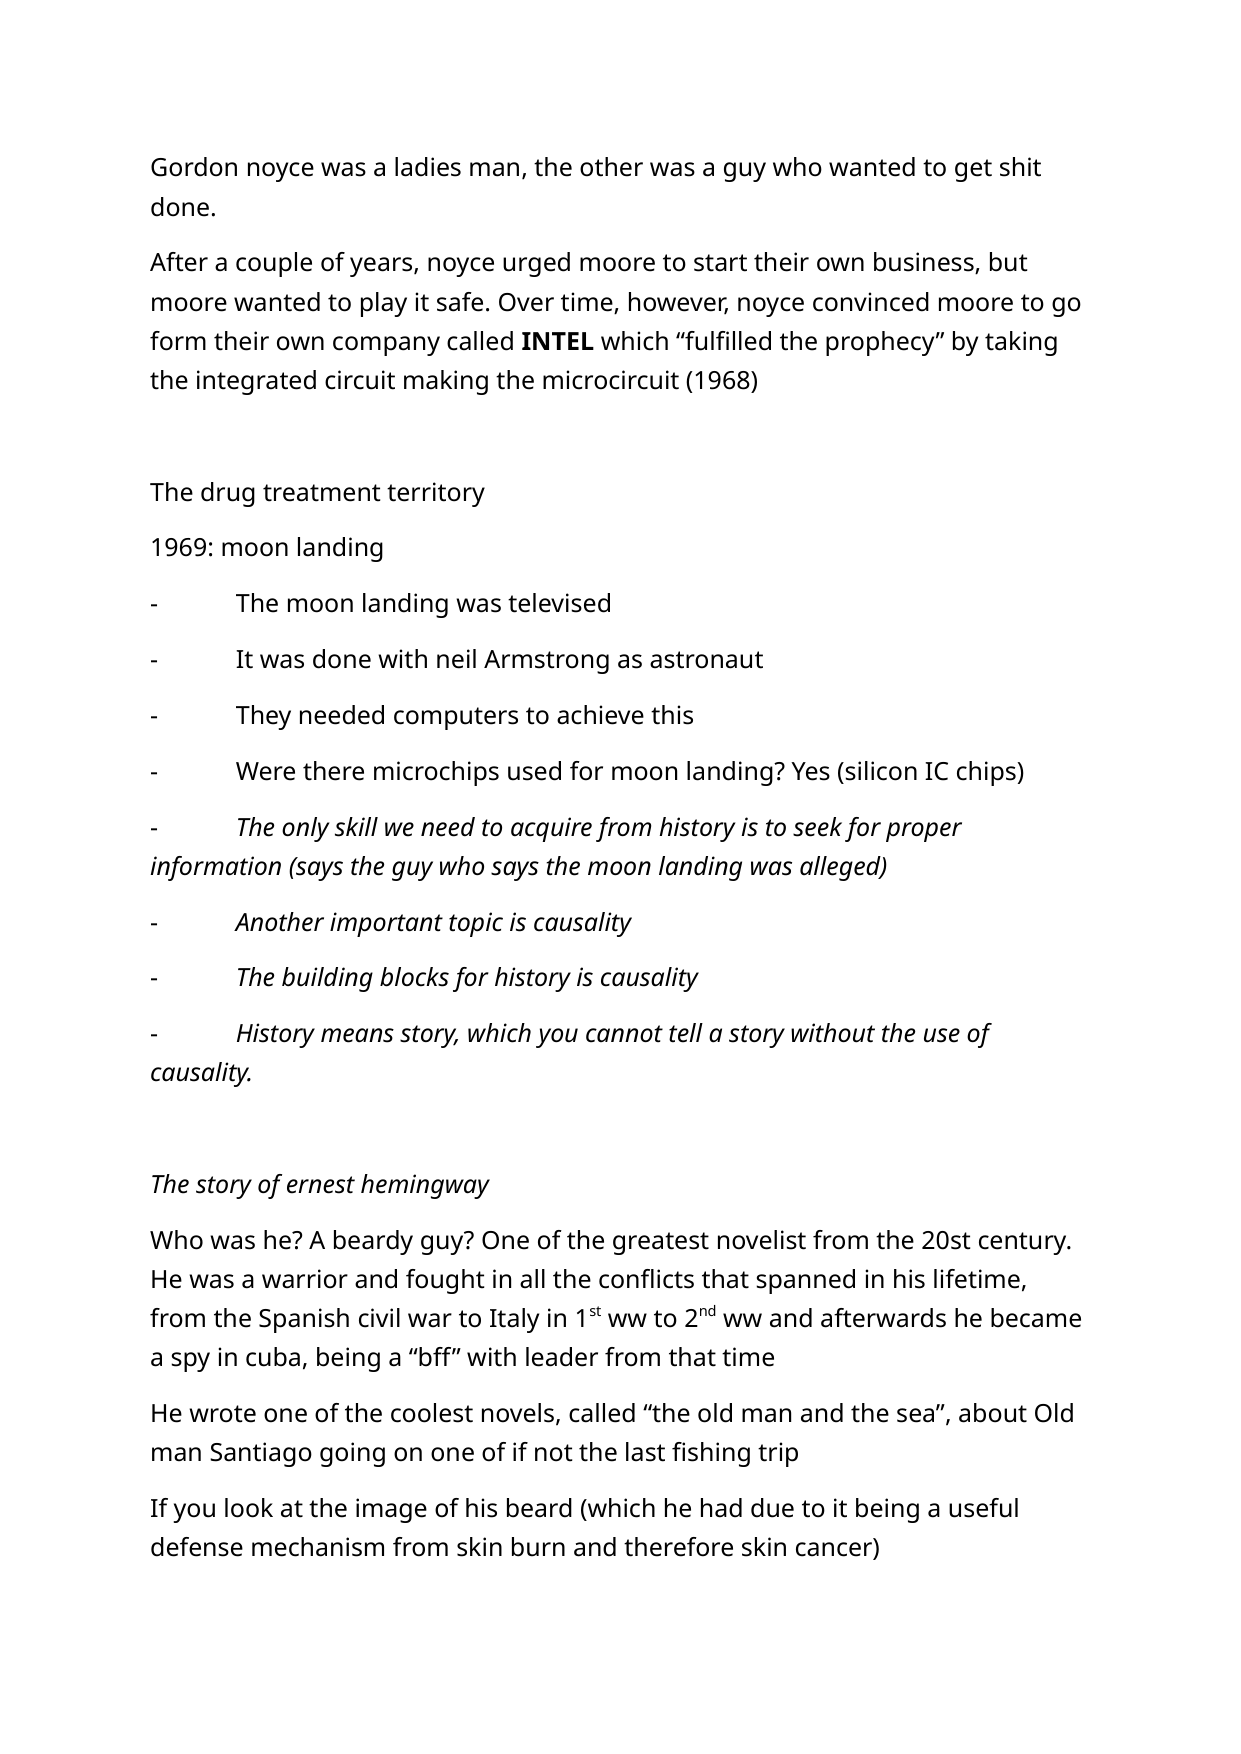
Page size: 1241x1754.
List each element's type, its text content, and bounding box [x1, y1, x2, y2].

text - The building blocks for history is causality [150, 960, 1090, 994]
text - They needed computers to achieve this [150, 697, 1090, 732]
text The story of ernest hemingway [150, 1167, 1090, 1201]
text After a couple of years, noyce urged moore to start their own business, but moore wanted to play it safe. Over time, however, noyce convinced moore to go form their own company called INTEL which “fulfilled the prophecy” by taking the integrated circuit making the microcircuit (1968) [150, 245, 1090, 397]
text 1969: moon landing [150, 530, 1090, 564]
text - The moon landing was televised [150, 586, 1090, 620]
text The drug treatment territory [150, 474, 1090, 508]
text If you look at the image of his beard (which he had due to it being a useful defense mechanism from skin burn and therefore skin cancer) [150, 1491, 1090, 1564]
text - It was done with neil Armstrong as astronaut [150, 642, 1090, 676]
text Gordon noyce was a ladies man, the other was a guy who wanted to get shit done. [150, 150, 1090, 223]
text - History means story, which you cannot tell a story without the use of causality. [150, 1016, 1090, 1089]
text He wrote one of the coolest novels, called “the old man and the sea”, about Old man Santiago going on one of if not the last fishing trip [150, 1396, 1090, 1469]
text - The only skill we need to acquire from history is to seek for proper information (says the guy who says the moon landing was alleged) [150, 809, 1090, 882]
text - Another important topic is causality [150, 904, 1090, 938]
text - Were there microchips used for moon landing? Yes (silicon IC chips) [150, 753, 1090, 787]
text Who was he? A beardy guy? One of the greatest novelist from the 20st century. He was a warrior and fought in all the conflicts that spanned in his lifetime, from the Spanish civil war to Italy in 1st ww to 2nd ww and afterwards he became a spy in cuba, being a “bff” with leader from that time [150, 1222, 1090, 1374]
